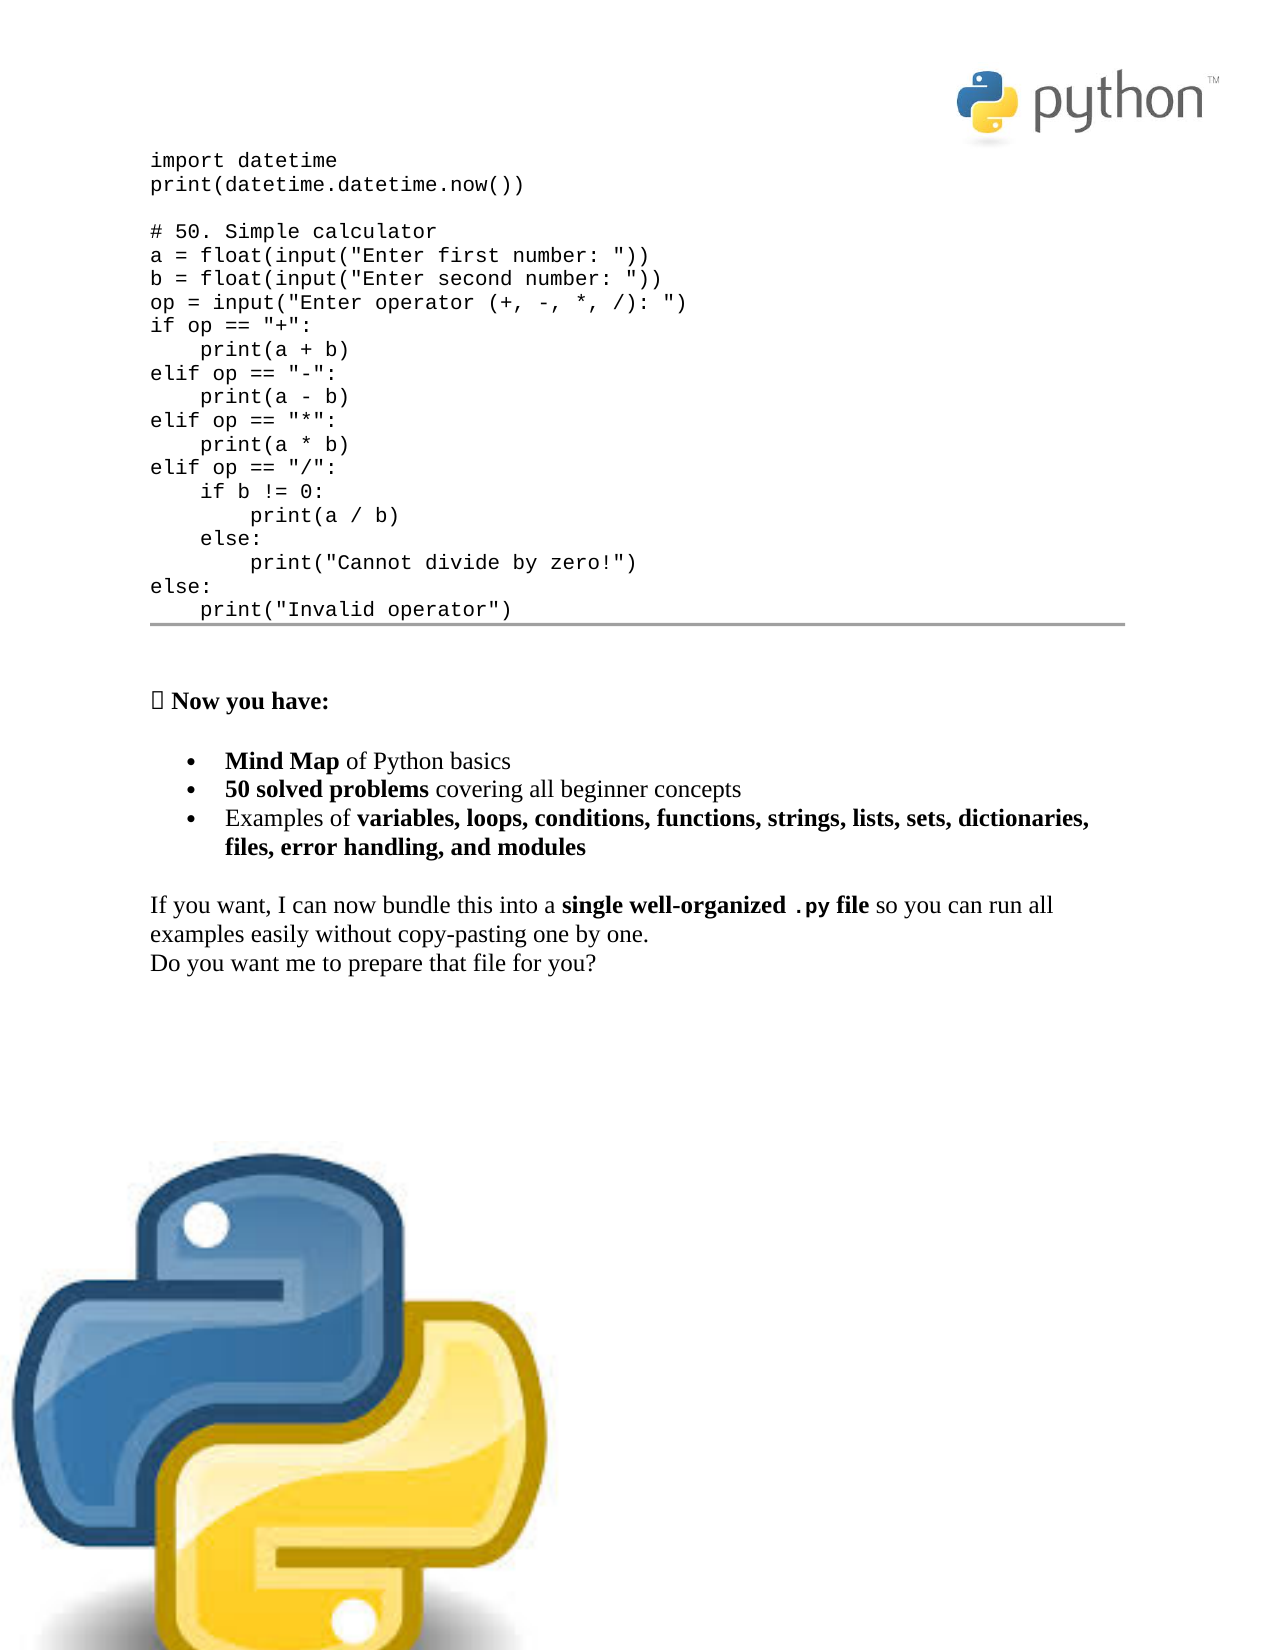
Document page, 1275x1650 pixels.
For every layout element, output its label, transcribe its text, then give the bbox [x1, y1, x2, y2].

text else: [150, 528, 1125, 552]
text b = float(input("Enter second number: ")) [150, 268, 1125, 292]
list Mind Map of Python basics [187, 746, 1125, 774]
text op = input("Enter operator (+, -, *, /): ") [150, 292, 1125, 316]
text if op == "+": [150, 316, 1125, 339]
picture [956, 62, 1220, 149]
text If you want, I can now bundle this into a single well-organized .py file so you can run all examples easily without copy-pasting one by one. Do you want me to prepare that file for you? [150, 890, 1125, 977]
text elif op == "-": [150, 363, 1125, 386]
text print(a + b) [150, 339, 1125, 363]
text print("Invalid operator") [150, 599, 1125, 622]
text print(a / b) [150, 505, 1125, 528]
list 50 solved problems covering all beginner concepts [187, 774, 1125, 803]
text elif op == "*": [150, 410, 1125, 434]
text elif op == "/": [150, 457, 1125, 481]
text ✅ Now you have: [150, 683, 1125, 717]
text print(a * b) [150, 434, 1125, 457]
text import datetime [150, 150, 1125, 174]
text print(datetime.datetime.now()) [150, 174, 1125, 197]
text print("Cannot divide by zero!") [150, 552, 1125, 576]
list Examples of variables, loops, conditions, functions, strings, lists, sets, dictionaries, files, error handling, and modules [187, 803, 1125, 861]
text else: [150, 576, 1125, 599]
text a = float(input("Enter first number: ")) [150, 244, 1125, 268]
picture [0, 1141, 583, 1650]
text if b != 0: [150, 481, 1125, 505]
text print(a - b) [150, 386, 1125, 410]
text # 50. Simple calculator [150, 221, 1125, 244]
